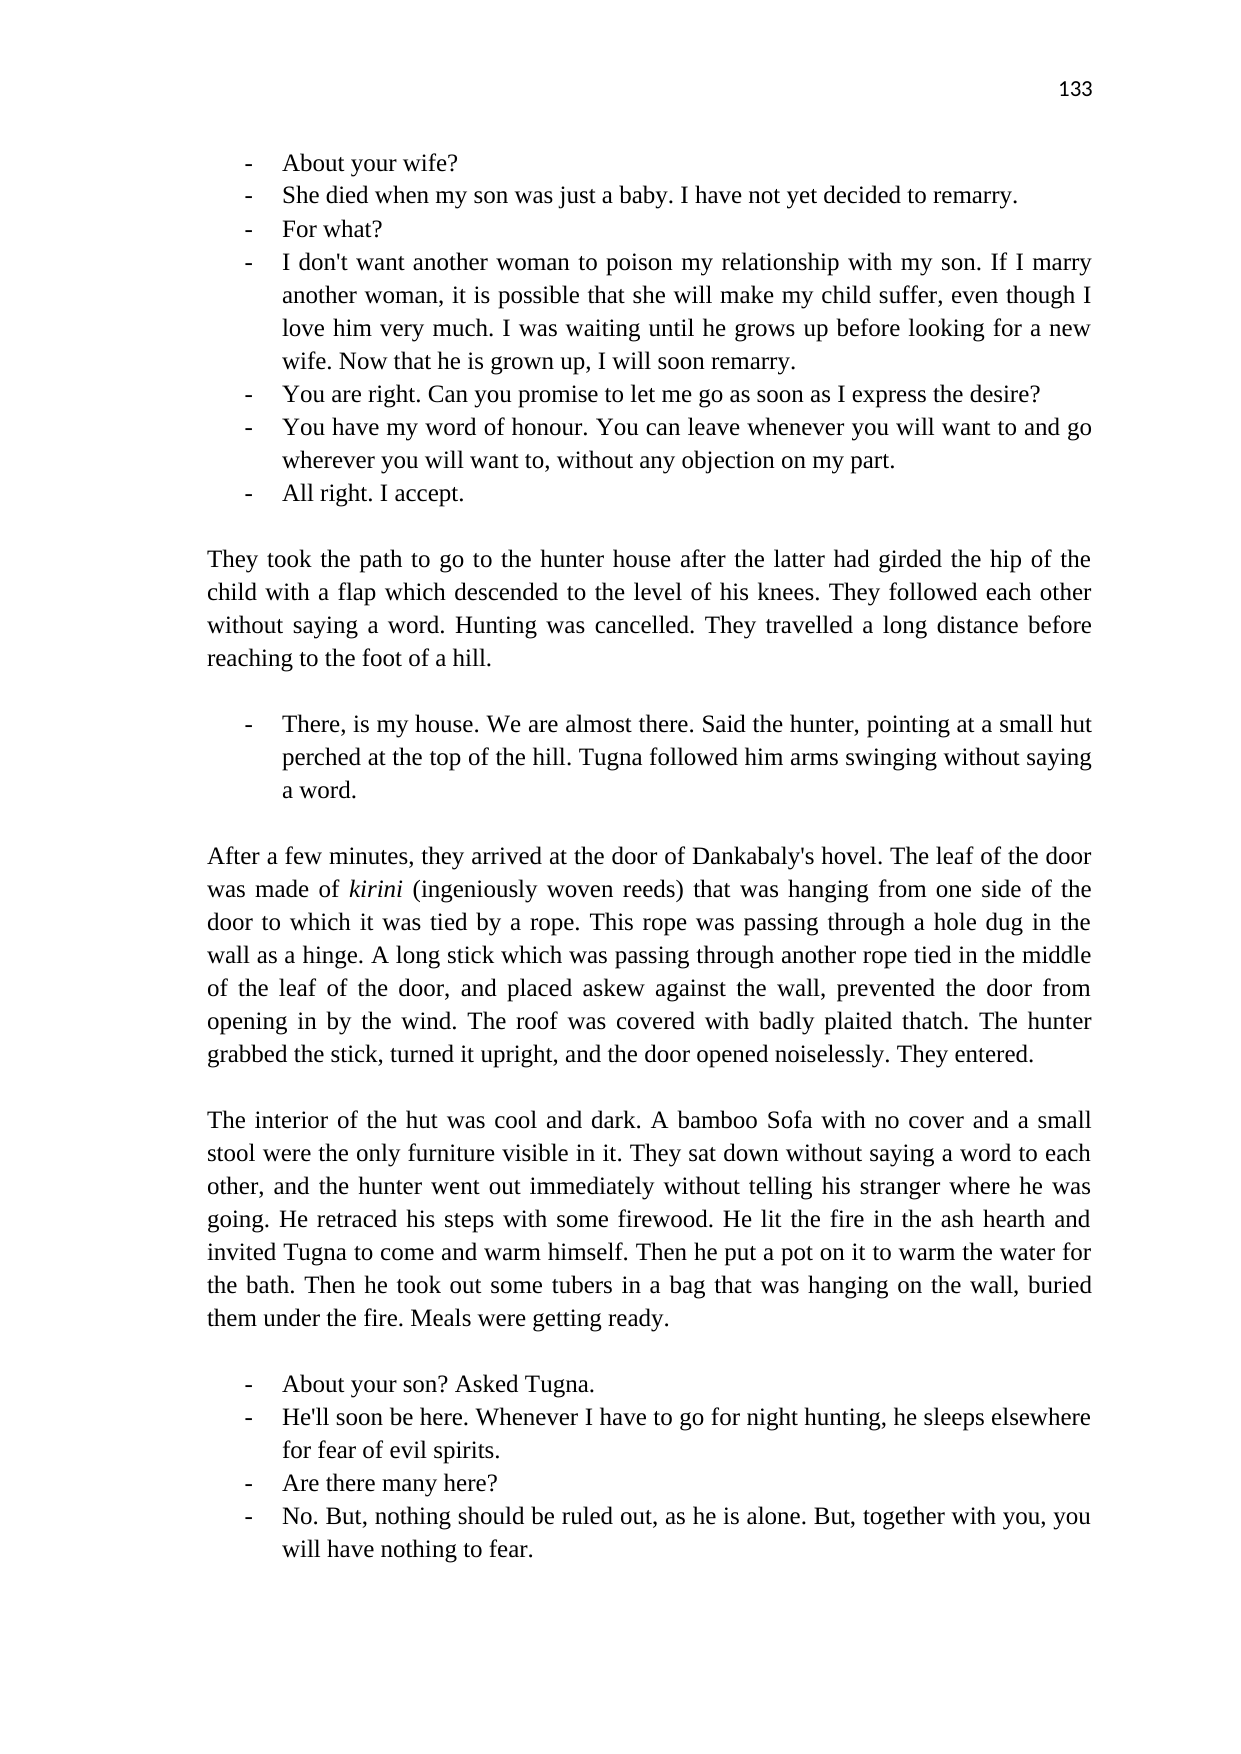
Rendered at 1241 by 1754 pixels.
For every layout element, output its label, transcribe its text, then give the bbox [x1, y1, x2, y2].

list About your wife? [244, 148, 1093, 176]
list There, is my house. We are almost there. Said the hunter, pointing at a small hut perched at the top of the hill. Tugna followed him arms swinging without saying a word. [244, 709, 1093, 804]
list He'll soon be here. Whenever I have to go for night hunting, he sleeps elsewhere for fear of evil spirits. [244, 1402, 1093, 1464]
list Are there many here? [244, 1468, 1093, 1497]
text They took the path to go to the hunter house after the latter had girded the hip of the child with a flap which descended to the level of his knees. They followed each other without saying a word. Hunting was cancelled. They travelled a long distance before reaching to the foot of a hill. [207, 544, 1093, 672]
list No. But, nothing should be ruled out, as he is alone. But, together with you, you will have nothing to fear. [244, 1501, 1093, 1563]
list I don't want another woman to poison my relationship with my son. If I marry another woman, it is possible that she will make my child suffer, even though I love him very much. I was waiting until he grows up before looking for a new wife. Now that he is grown up, I will soon remarry. [244, 247, 1093, 374]
list For what? [244, 214, 1093, 242]
list You are right. Can you promise to let me go as soon as I express the desire? [244, 379, 1093, 407]
list You have my word of honour. You can leave whenever you will want to and go wherever you will want to, without any objection on my part. [244, 412, 1093, 473]
list She died when my son was just a baby. I have not yet decided to remarry. [244, 181, 1093, 209]
text After a few minutes, they arrived at the door of Dankabaly's hovel. The leaf of the door was made of kirini (ingeniously woven reeds) that was hanging from one side of the door to which it was tied by a rope. This rope was passing through a hole dug in the wall as a hinge. A long stick which was passing through another rope tied in the middle of the leaf of the door, and placed askew against the wall, prevented the door from opening in by the wind. The roof was covered with badly plaited thatch. The hunter grabbed the stick, turned it upright, and the door opened noiselessly. They entered. [207, 841, 1093, 1068]
list About your son? Asked Tugna. [244, 1369, 1093, 1398]
list All right. I accept. [244, 478, 1093, 507]
text The interior of the hut was cool and dark. A bamboo Sofa with no cover and a small stool were the only furniture visible in it. They sat down without saying a word to each other, and the hunter went out immediately without telling his stranger where he was going. He retraced his steps with some firewood. He lit the fire in the ash hearth and invited Tugna to come and warm himself. Then he put a pot on it to warm the water for the bath. Then he took out some tubers in a bag that was hanging on the wall, buried them under the fire. Meals were getting ready. [207, 1105, 1093, 1332]
